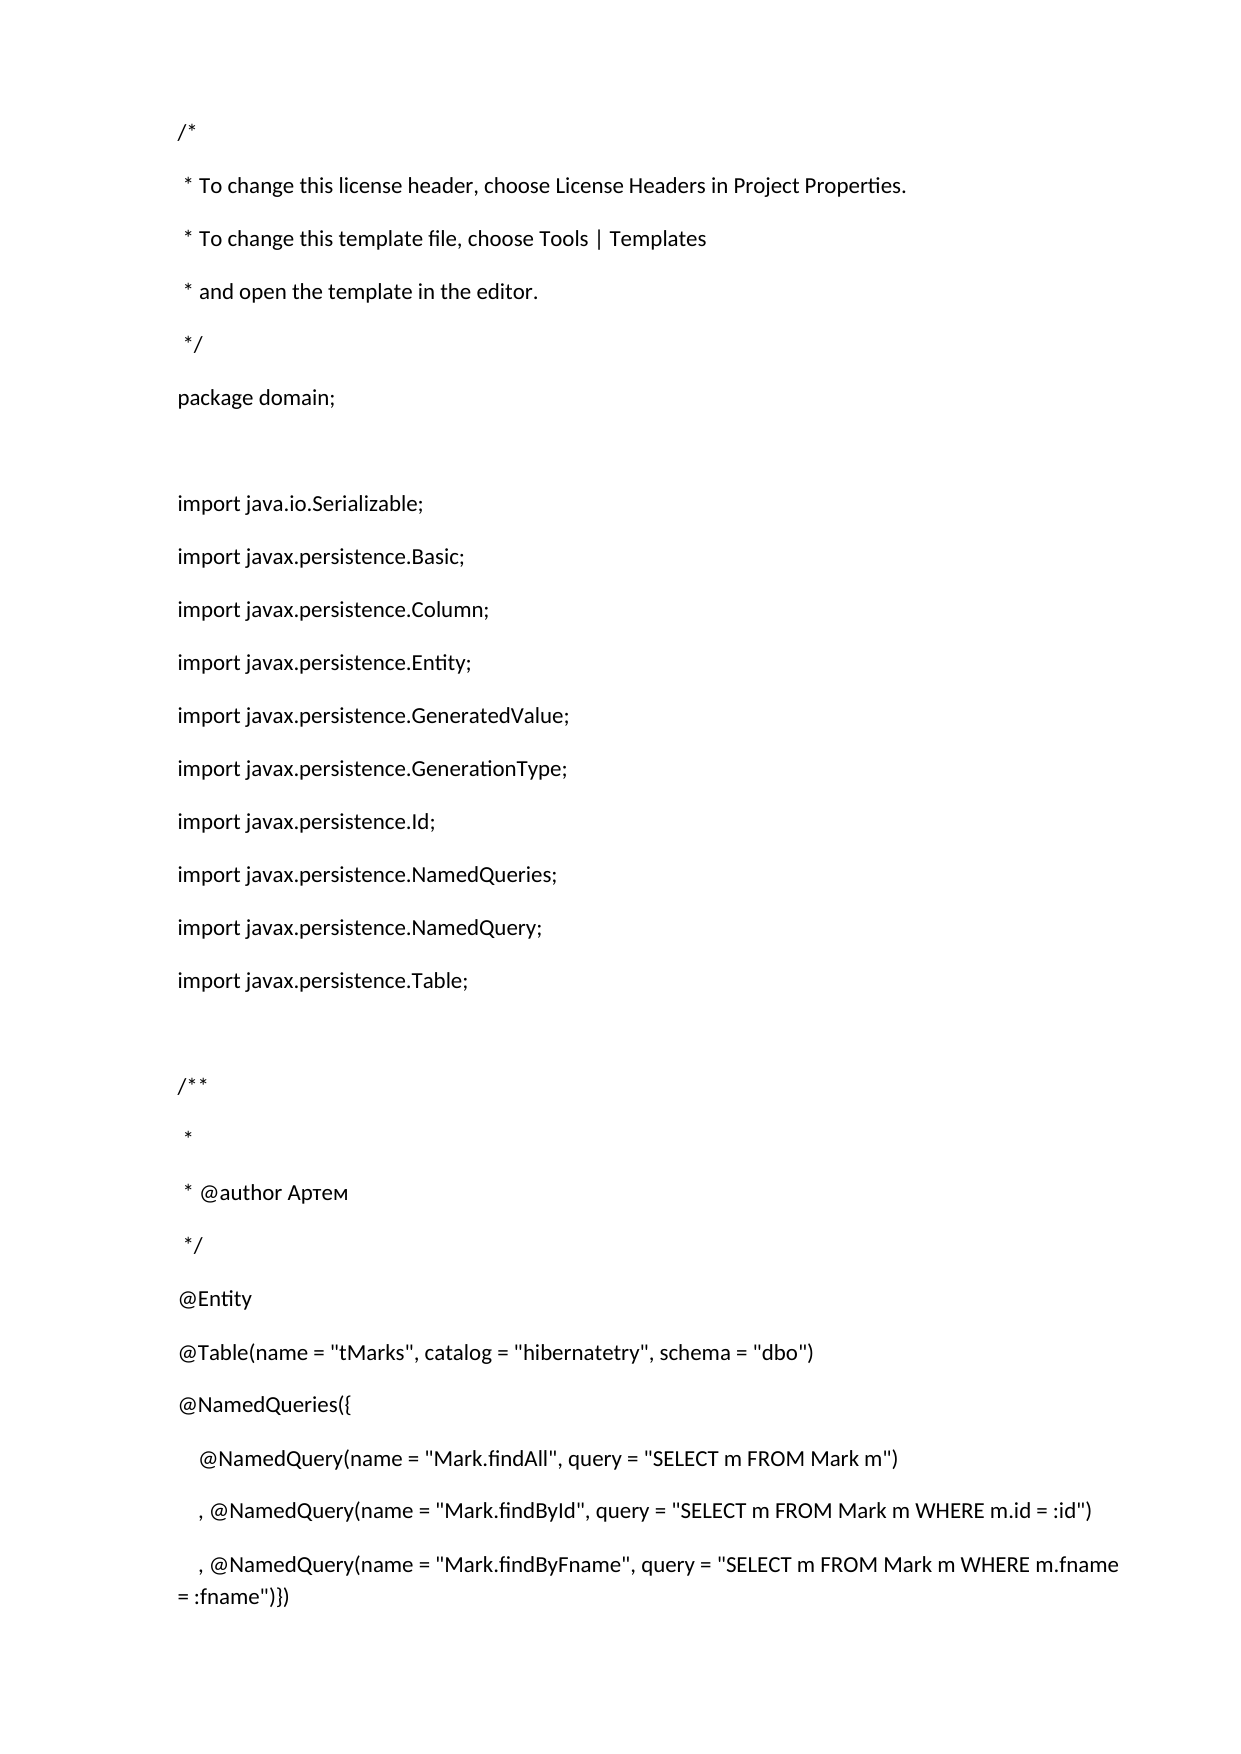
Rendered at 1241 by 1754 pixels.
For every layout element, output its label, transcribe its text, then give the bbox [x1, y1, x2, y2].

text * and open the template in the editor. [177, 277, 1152, 305]
text import javax.persistence.Column; [177, 595, 1152, 623]
text import javax.persistence.GenerationType; [177, 754, 1152, 782]
text import java.io.Serializable; [177, 489, 1152, 517]
text import javax.persistence.Id; [177, 807, 1152, 835]
text @NamedQueries({ [177, 1391, 1152, 1419]
text @NamedQuery(name = "Mark.findAll", query = "SELECT m FROM Mark m") [177, 1444, 1152, 1472]
text @Table(name = "tMarks", catalog = "hibernatetry", schema = "dbo") [177, 1338, 1152, 1366]
text , @NamedQuery(name = "Mark.findByFname", query = "SELECT m FROM Mark m WHERE m.fname = :fname")}) [177, 1550, 1152, 1610]
text import javax.persistence.Basic; [177, 542, 1152, 570]
text * To change this license header, choose License Headers in Project Properties. [177, 171, 1152, 199]
text */ [177, 330, 1152, 358]
text /* [177, 118, 1152, 146]
text import javax.persistence.NamedQuery; [177, 913, 1152, 941]
text package domain; [177, 383, 1152, 411]
text * [177, 1126, 1152, 1153]
text */ [177, 1232, 1152, 1259]
text @Entity [177, 1284, 1152, 1313]
text import javax.persistence.Entity; [177, 648, 1152, 676]
text import javax.persistence.Table; [177, 966, 1152, 994]
text * @author Артем [177, 1178, 1152, 1207]
text import javax.persistence.NamedQueries; [177, 860, 1152, 888]
text * To change this template file, choose Tools | Templates [177, 224, 1152, 252]
text , @NamedQuery(name = "Mark.findById", query = "SELECT m FROM Mark m WHERE m.id = :id") [177, 1497, 1152, 1525]
text import javax.persistence.GeneratedValue; [177, 701, 1152, 729]
text /** [177, 1072, 1152, 1101]
